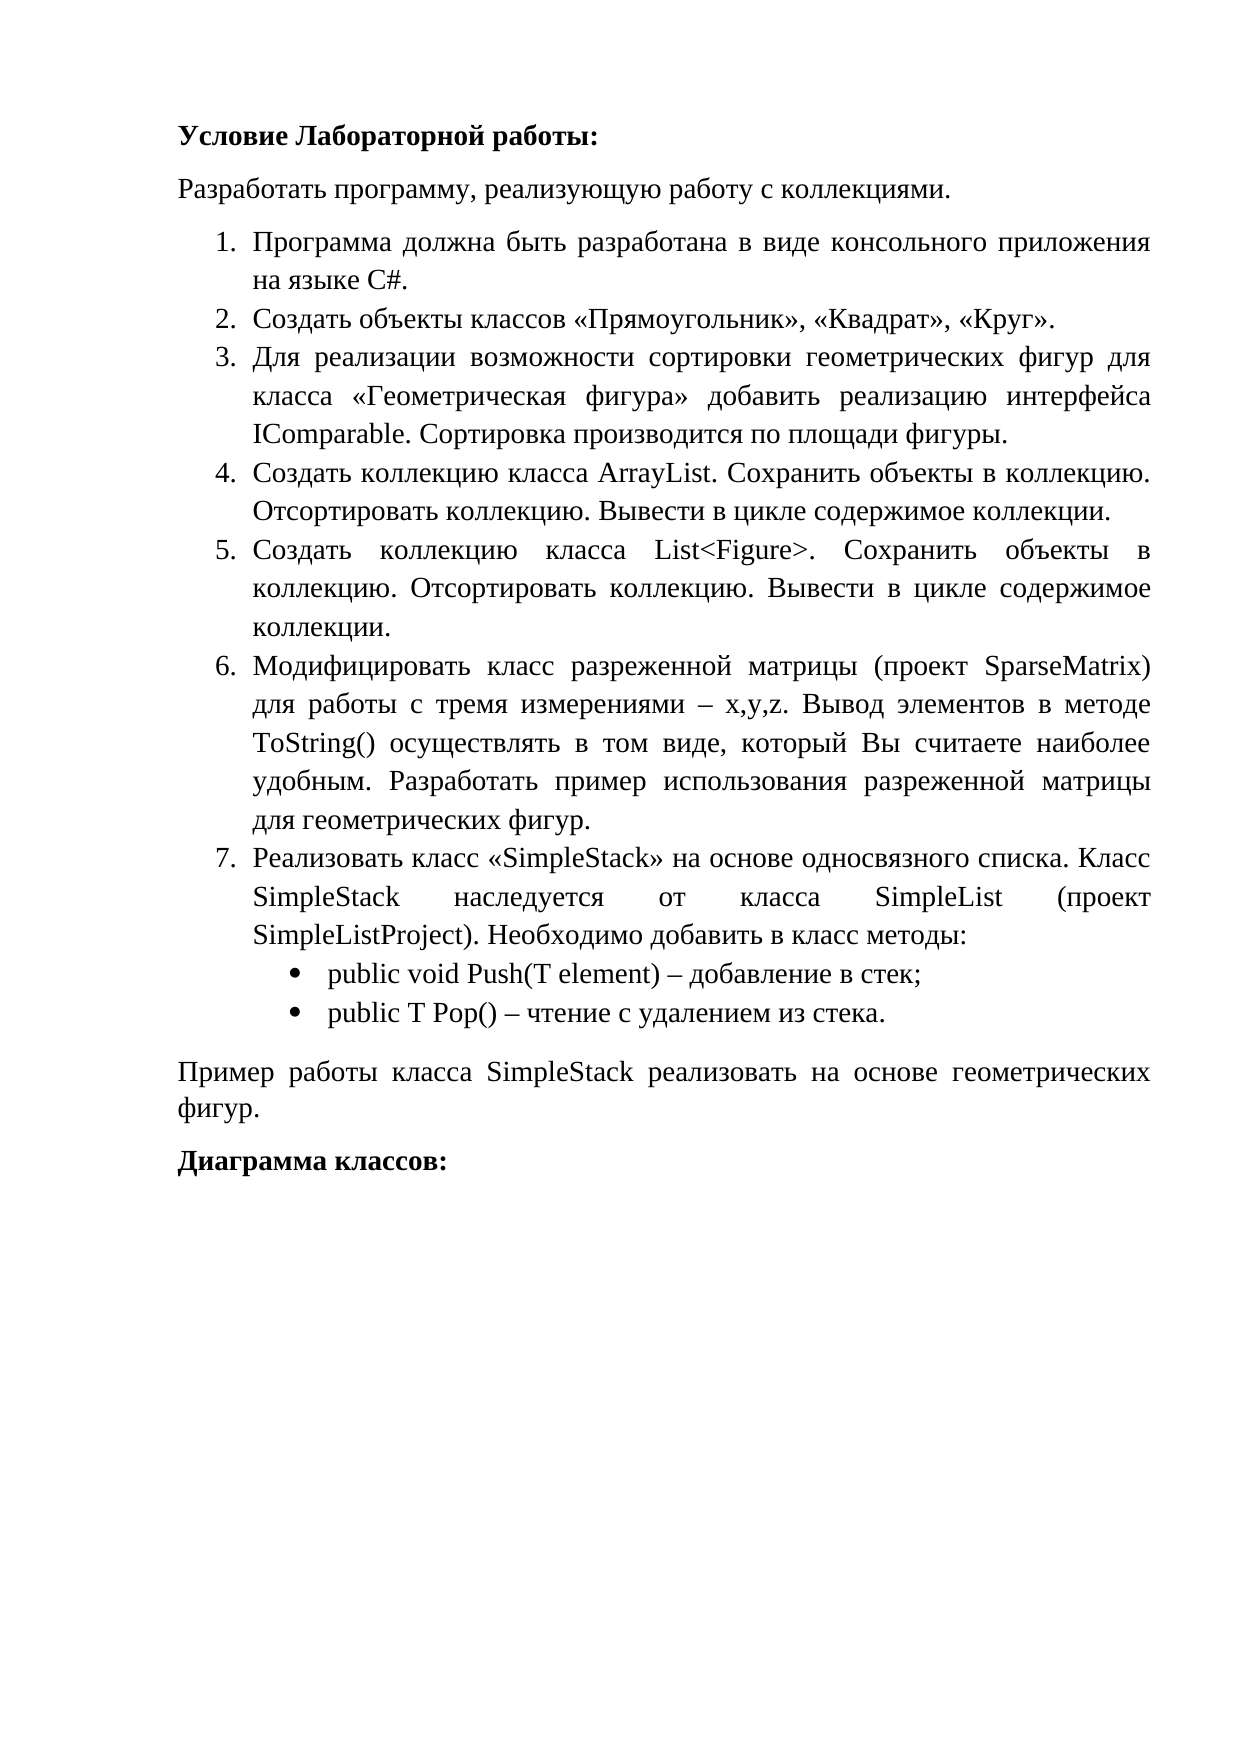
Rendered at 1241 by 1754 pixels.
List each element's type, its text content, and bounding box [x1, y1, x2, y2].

list Создать коллекцию класса List<Figure>. Сохранить объекты в коллекцию. Отсортировать коллекцию. Вывести в цикле содержимое коллекции. [215, 532, 1152, 643]
text Условие Лабораторной работы: [177, 118, 1152, 152]
list Для реализации возможности сортировки геометрических фигур для класса «Геометрическая фигура» добавить реализацию интерфейса IComparable. Сортировка производится по площади фигуры. [215, 339, 1152, 450]
list Создать объекты классов «Прямоугольник», «Квадрат», «Круг». [215, 301, 1152, 334]
text Диаграмма классов: [177, 1143, 1152, 1177]
list Программа должна быть разработана в виде консольного приложения на языке C#. [215, 224, 1152, 296]
text Разработать программу, реализующую работу с коллекциями. [177, 171, 1152, 204]
list public T Pop() – чтение с удалением из стека. [290, 995, 1152, 1028]
list Создать коллекцию класса ArrayList. Сохранить объекты в коллекцию. Отсортировать коллекцию. Вывести в цикле содержимое коллекции. [215, 455, 1152, 527]
list Модифицировать класс разреженной матрицы (проект SparseMatrix) для работы с тремя измерениями – x,y,z. Вывод элементов в методе ToString() осуществлять в том виде, который Вы считаете наиболее удобным. Разработать пример использования разреженной матрицы для геометрических фигур. [215, 648, 1152, 835]
list public void Push(T element) – добавление в стек; [290, 956, 1152, 990]
text Пример работы класса SimpleStack реализовать на основе геометрических фигур. [177, 1054, 1152, 1124]
list Реализовать класс «SimpleStack» на основе односвязного списка. Класс SimpleStack наследуется от класса SimpleList (проект SimpleListProject). Необходимо добавить в класс методы: [215, 840, 1152, 951]
